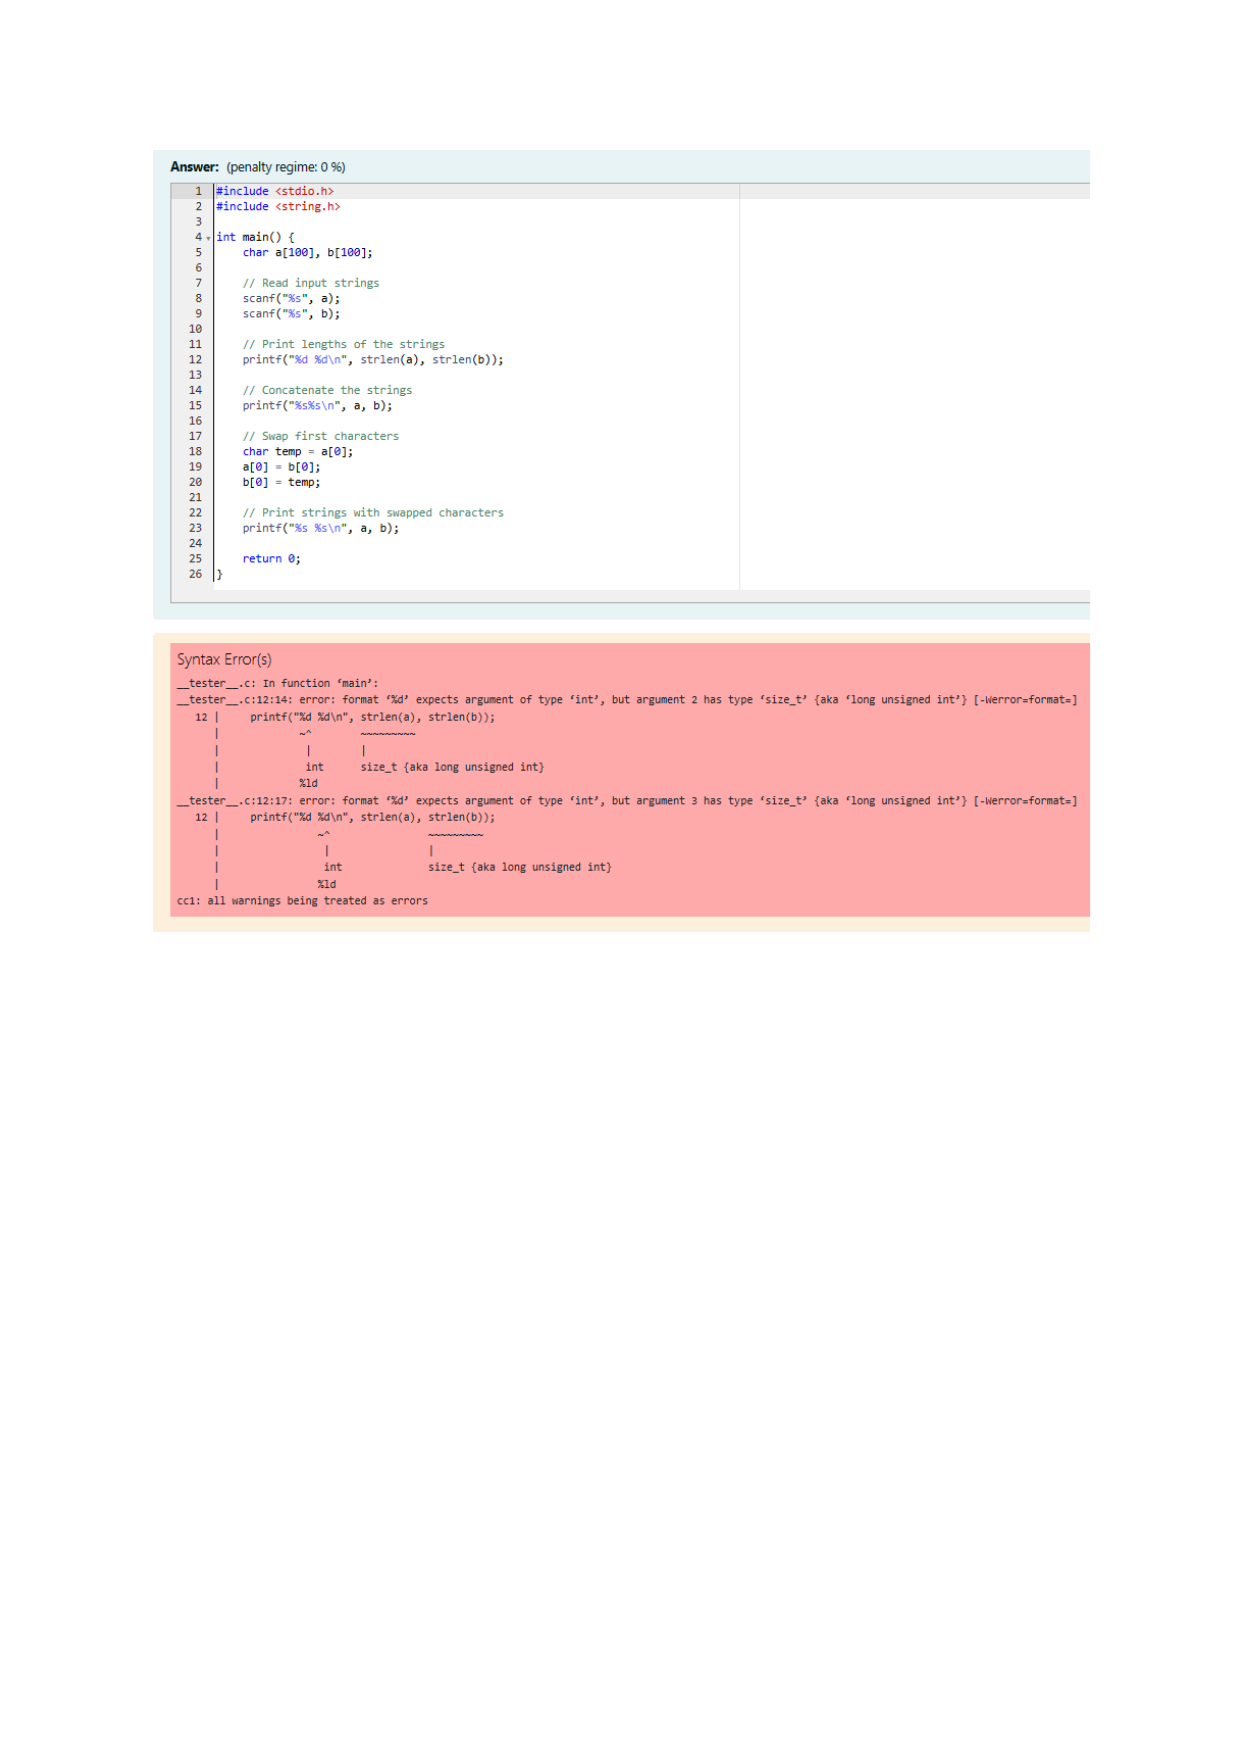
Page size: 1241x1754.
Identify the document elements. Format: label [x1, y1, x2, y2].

picture [150, 150, 1091, 932]
